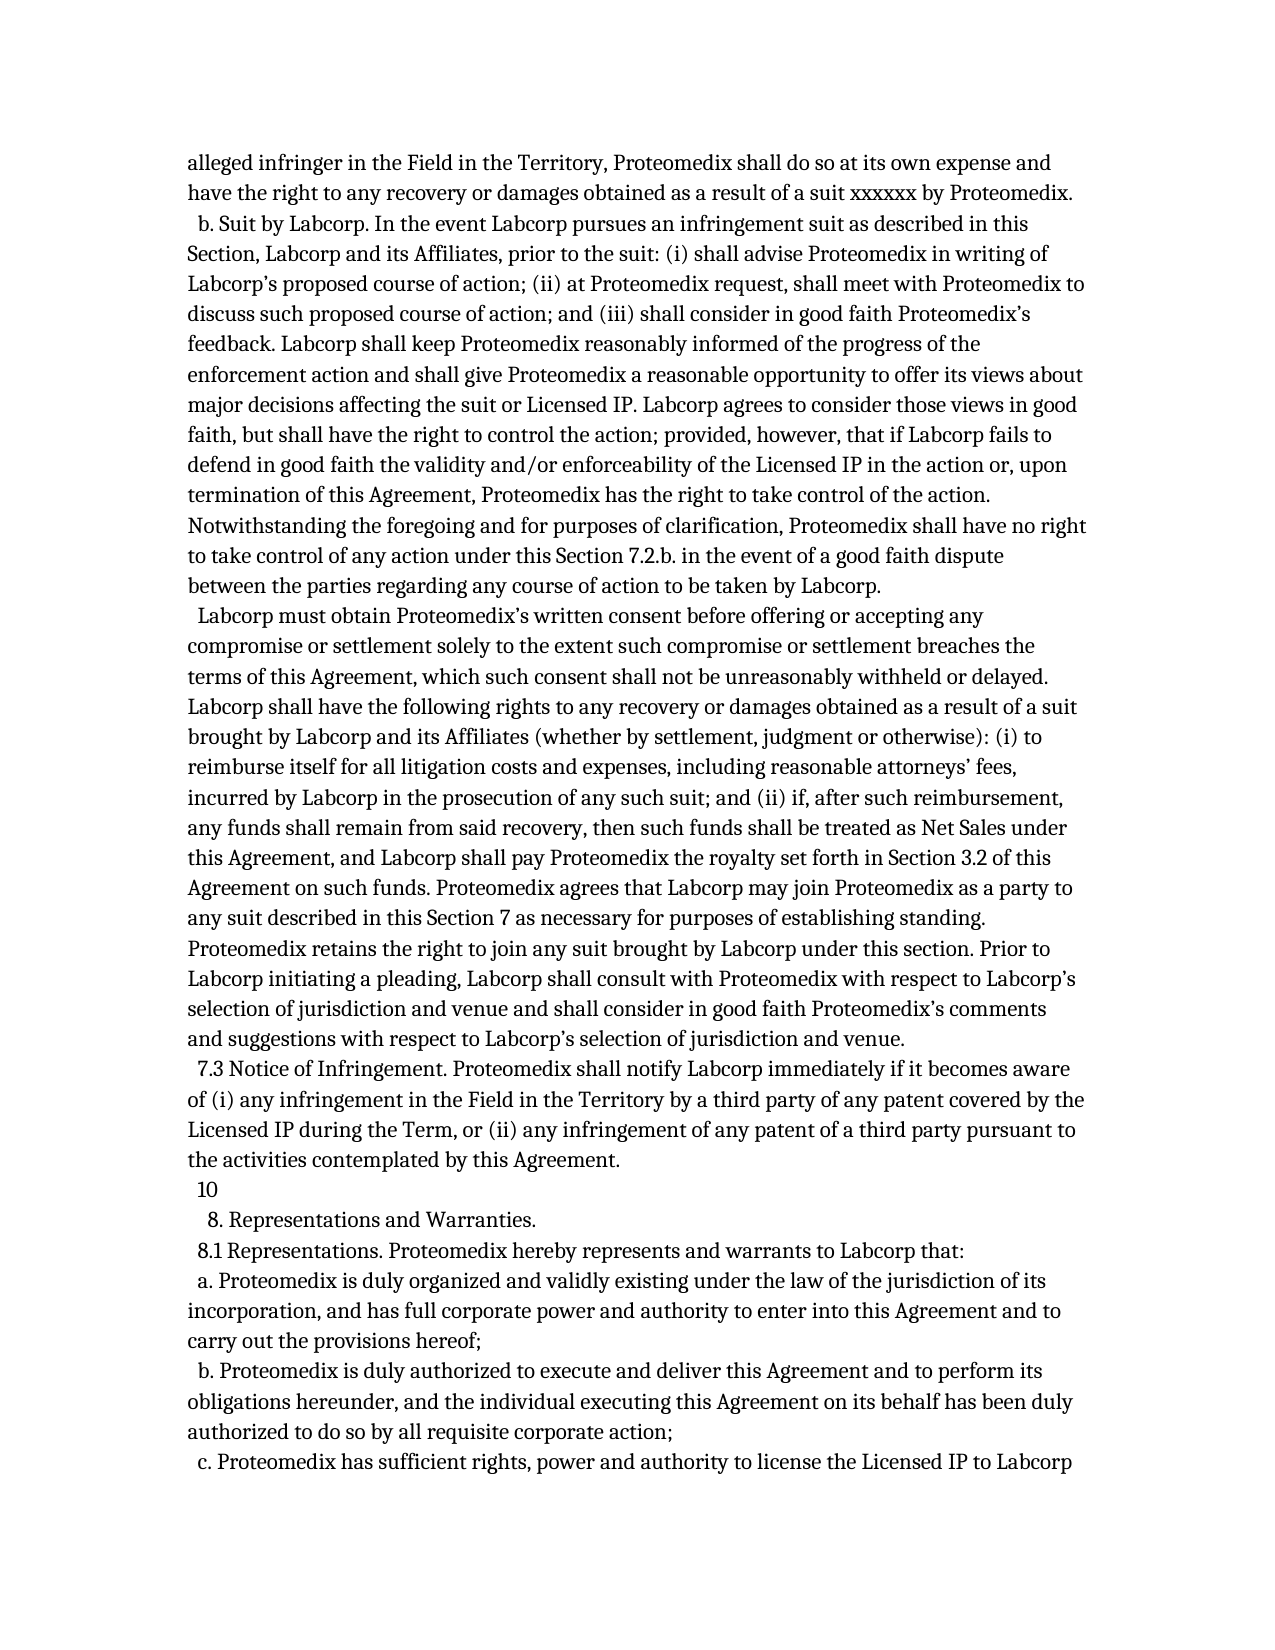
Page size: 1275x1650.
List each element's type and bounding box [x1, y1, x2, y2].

text [187, 150, 1087, 1475]
